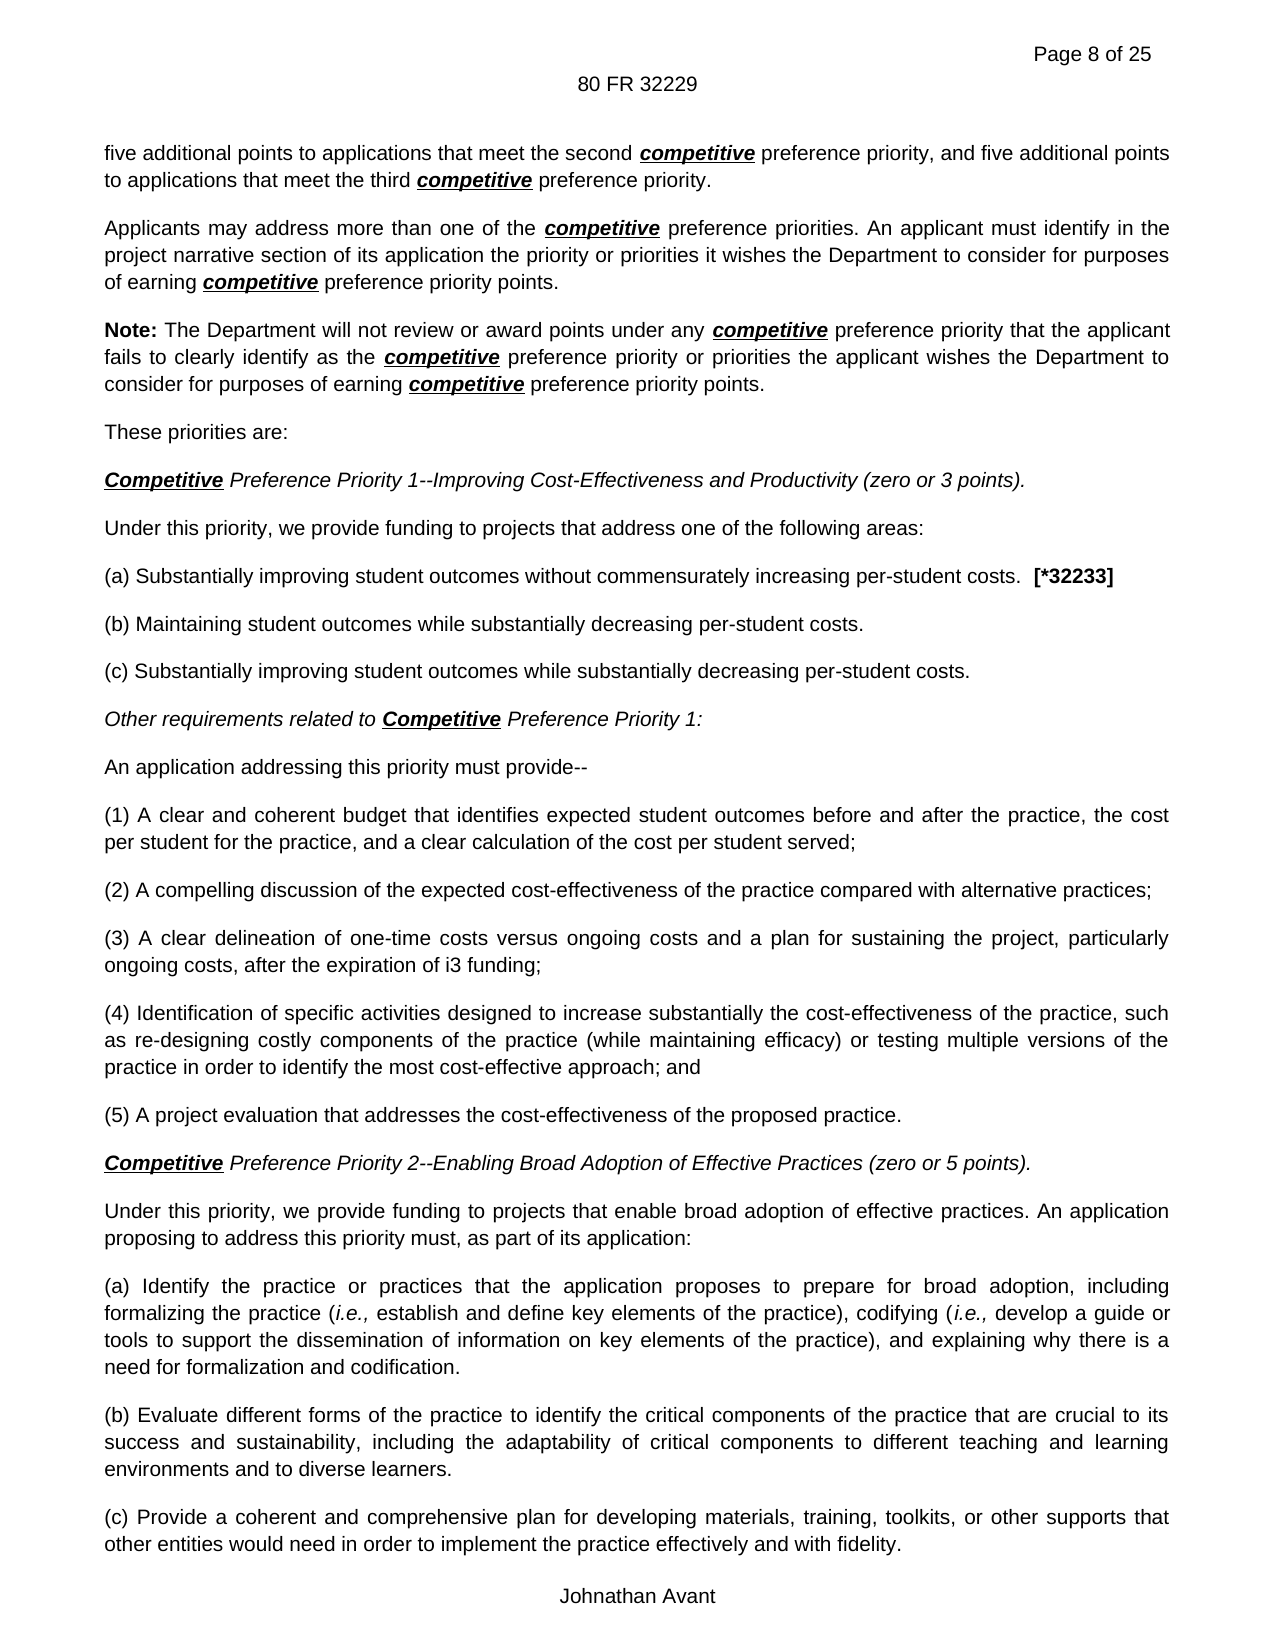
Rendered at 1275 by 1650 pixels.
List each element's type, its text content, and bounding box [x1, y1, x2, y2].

text Note: The Department will not review or award points under any competitive preference priority that the applicant fails to clearly identify as the competitive preference priority or priorities the applicant wishes the Department to consider for purposes of earning competitive preference priority points. [104, 314, 1171, 396]
text (4) Identification of specific activities designed to increase substantially the cost-effectiveness of the practice, such as re-designing costly components of the practice (while maintaining efficacy) or testing multiple versions of the practice in order to identify the most cost-effective approach; and [104, 998, 1171, 1079]
text Under this priority, we provide funding to projects that address one of the following areas: [104, 512, 1171, 539]
text (a) Substantially improving student outcomes without commensurately increasing per-student costs. [*32233] [104, 560, 1171, 587]
text Other requirements related to Competitive Preference Priority 1: [104, 704, 1171, 731]
text (5) A project evaluation that addresses the cost-effectiveness of the proposed practice. [104, 1100, 1171, 1127]
text An application addressing this priority must provide-- [104, 752, 1171, 779]
text Competitive Preference Priority 2--Enabling Broad Adoption of Effective Practices (zero or 5 points). [104, 1148, 1171, 1175]
text Applicants may address more than one of the competitive preference priorities. An applicant must identify in the project narrative section of its application the priority or priorities it wishes the Department to consider for purposes of earning competitive preference priority points. [104, 212, 1171, 294]
text (3) A clear delineation of one-time costs versus ongoing costs and a plan for sustaining the project, particularly ongoing costs, after the expiration of i3 funding; [104, 923, 1171, 977]
text (c) Substantially improving student outcomes while substantially decreasing per-student costs. [104, 656, 1171, 683]
text (b) Maintaining student outcomes while substantially decreasing per-student costs. [104, 608, 1171, 635]
text (b) Evaluate different forms of the practice to identify the critical components of the practice that are crucial to its success and sustainability, including the adaptability of critical components to different teaching and learning environments and to diverse learners. [104, 1400, 1171, 1481]
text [104, 137, 1171, 192]
text Competitive Preference Priority 1--Improving Cost-Effectiveness and Productivity (zero or 3 points). [104, 464, 1171, 492]
text These priorities are: [104, 417, 1171, 444]
text Under this priority, we provide funding to projects that enable broad adoption of effective practices. An application proposing to address this priority must, as part of its application: [104, 1196, 1171, 1250]
text (a) Identify the practice or practices that the application proposes to prepare for broad adoption, including formalizing the practice (i.e., establish and define key elements of the practice), codifying (i.e., develop a guide or tools to support the dissemination of information on key elements of the practice), and explaining why there is a need for formalization and codification. [104, 1271, 1171, 1379]
text (c) Provide a coherent and comprehensive plan for developing materials, training, toolkits, or other supports that other entities would need in order to implement the practice effectively and with fidelity. [104, 1502, 1171, 1556]
text (1) A clear and coherent budget that identifies expected student outcomes before and after the practice, the cost per student for the practice, and a clear calculation of the cost per student served; [104, 800, 1171, 854]
text (2) A compelling discussion of the expected cost-effectiveness of the practice compared with alternative practices; [104, 875, 1171, 902]
